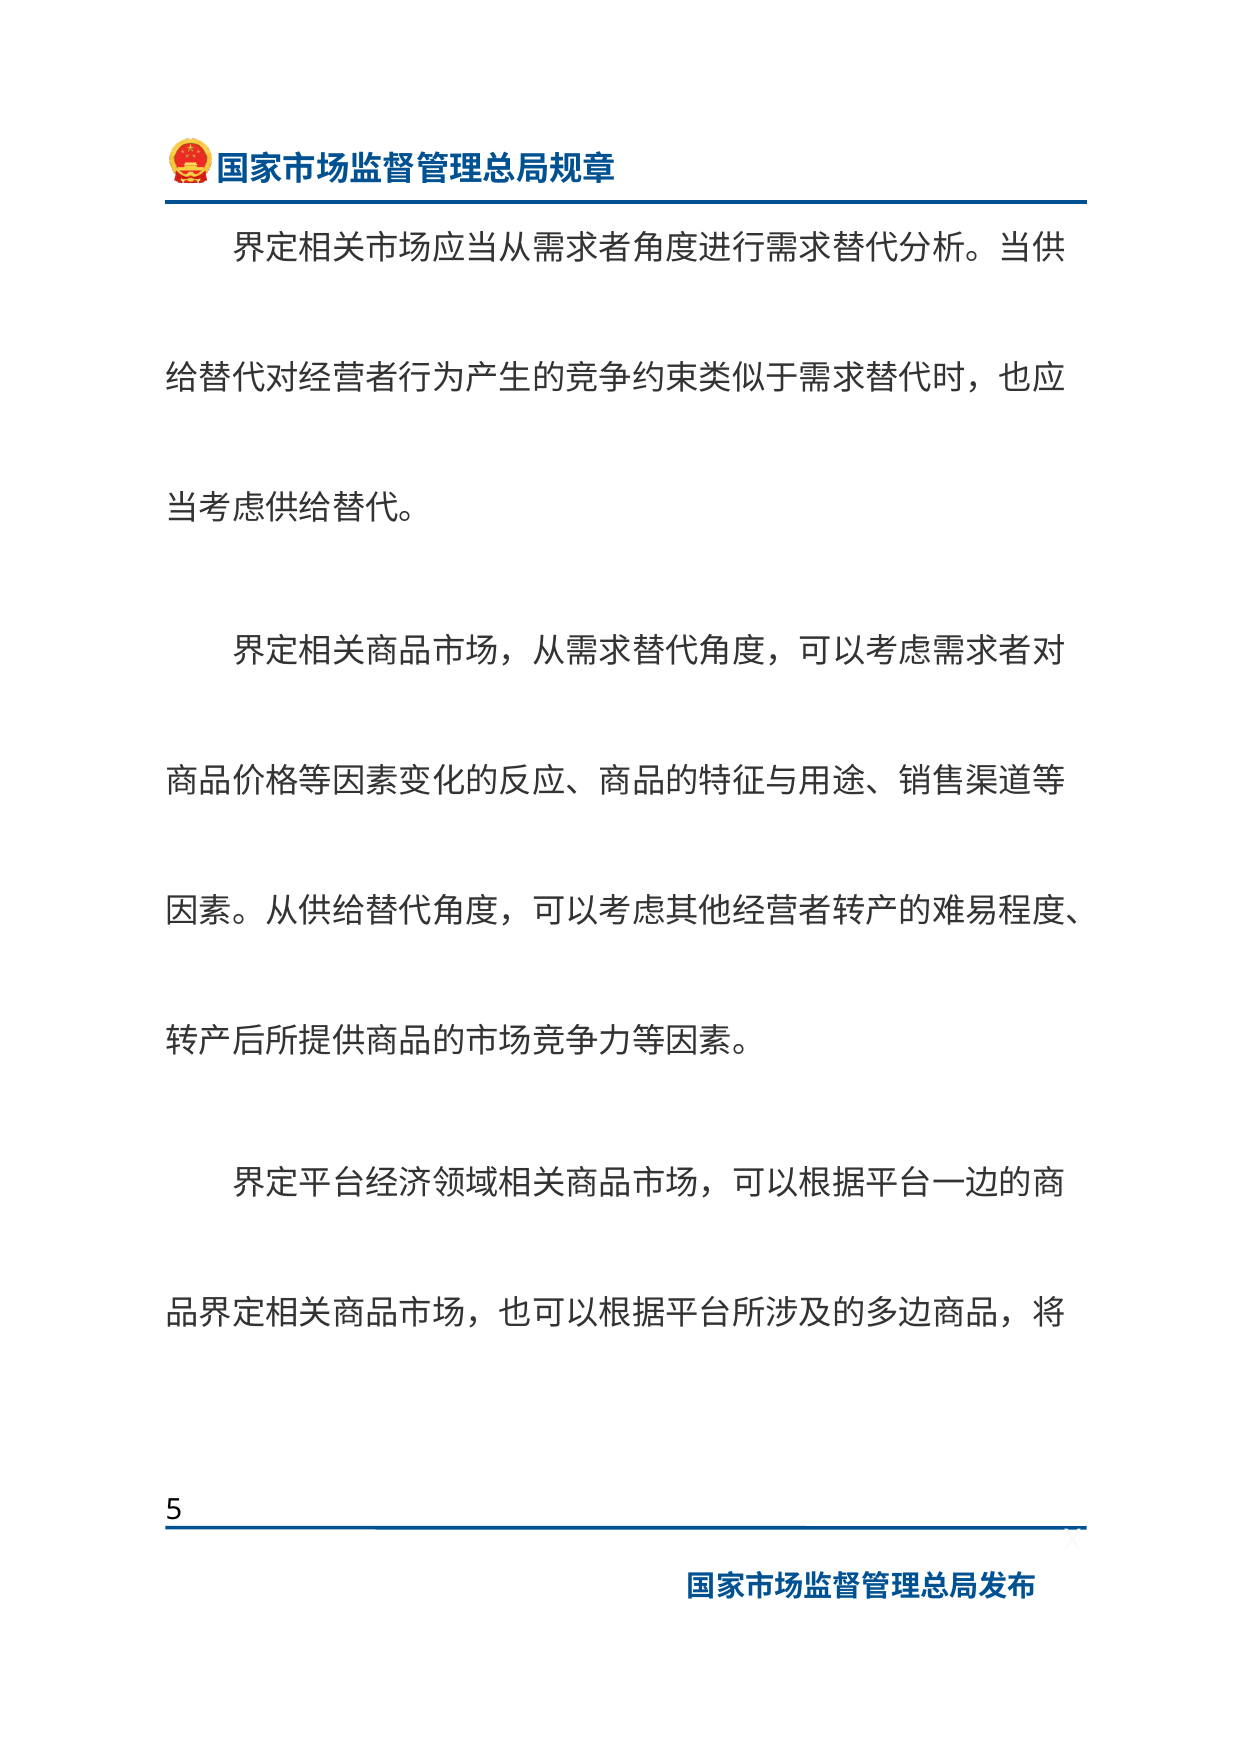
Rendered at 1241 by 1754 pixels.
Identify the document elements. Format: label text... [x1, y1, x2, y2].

text 界定平台经济领域相关商品市场，可以根据平台一边的商品界定相关商品市场，也可以根据平台所涉及的多边商品，将平台整体界定为一个相关商品市场，或者分别界定多个相关商品市场，并考虑各相关商品市场之间的相互关系和影响。 [165, 1147, 1087, 1342]
text 界定相关商品市场，从需求替代角度，可以考虑需求者对商品价格等因素变化的反应、商品的特征与用途、销售渠道等因素。从供给替代角度，可以考虑其他经营者转产的难易程度、转产后所提供商品的市场竞争力等因素。 [165, 615, 1087, 1070]
text 界定相关市场应当从需求者角度进行需求替代分析。当供给替代对经营者行为产生的竞争约束类似于需求替代时，也应当考虑供给替代。 [165, 213, 1087, 538]
picture [165, 136, 216, 187]
